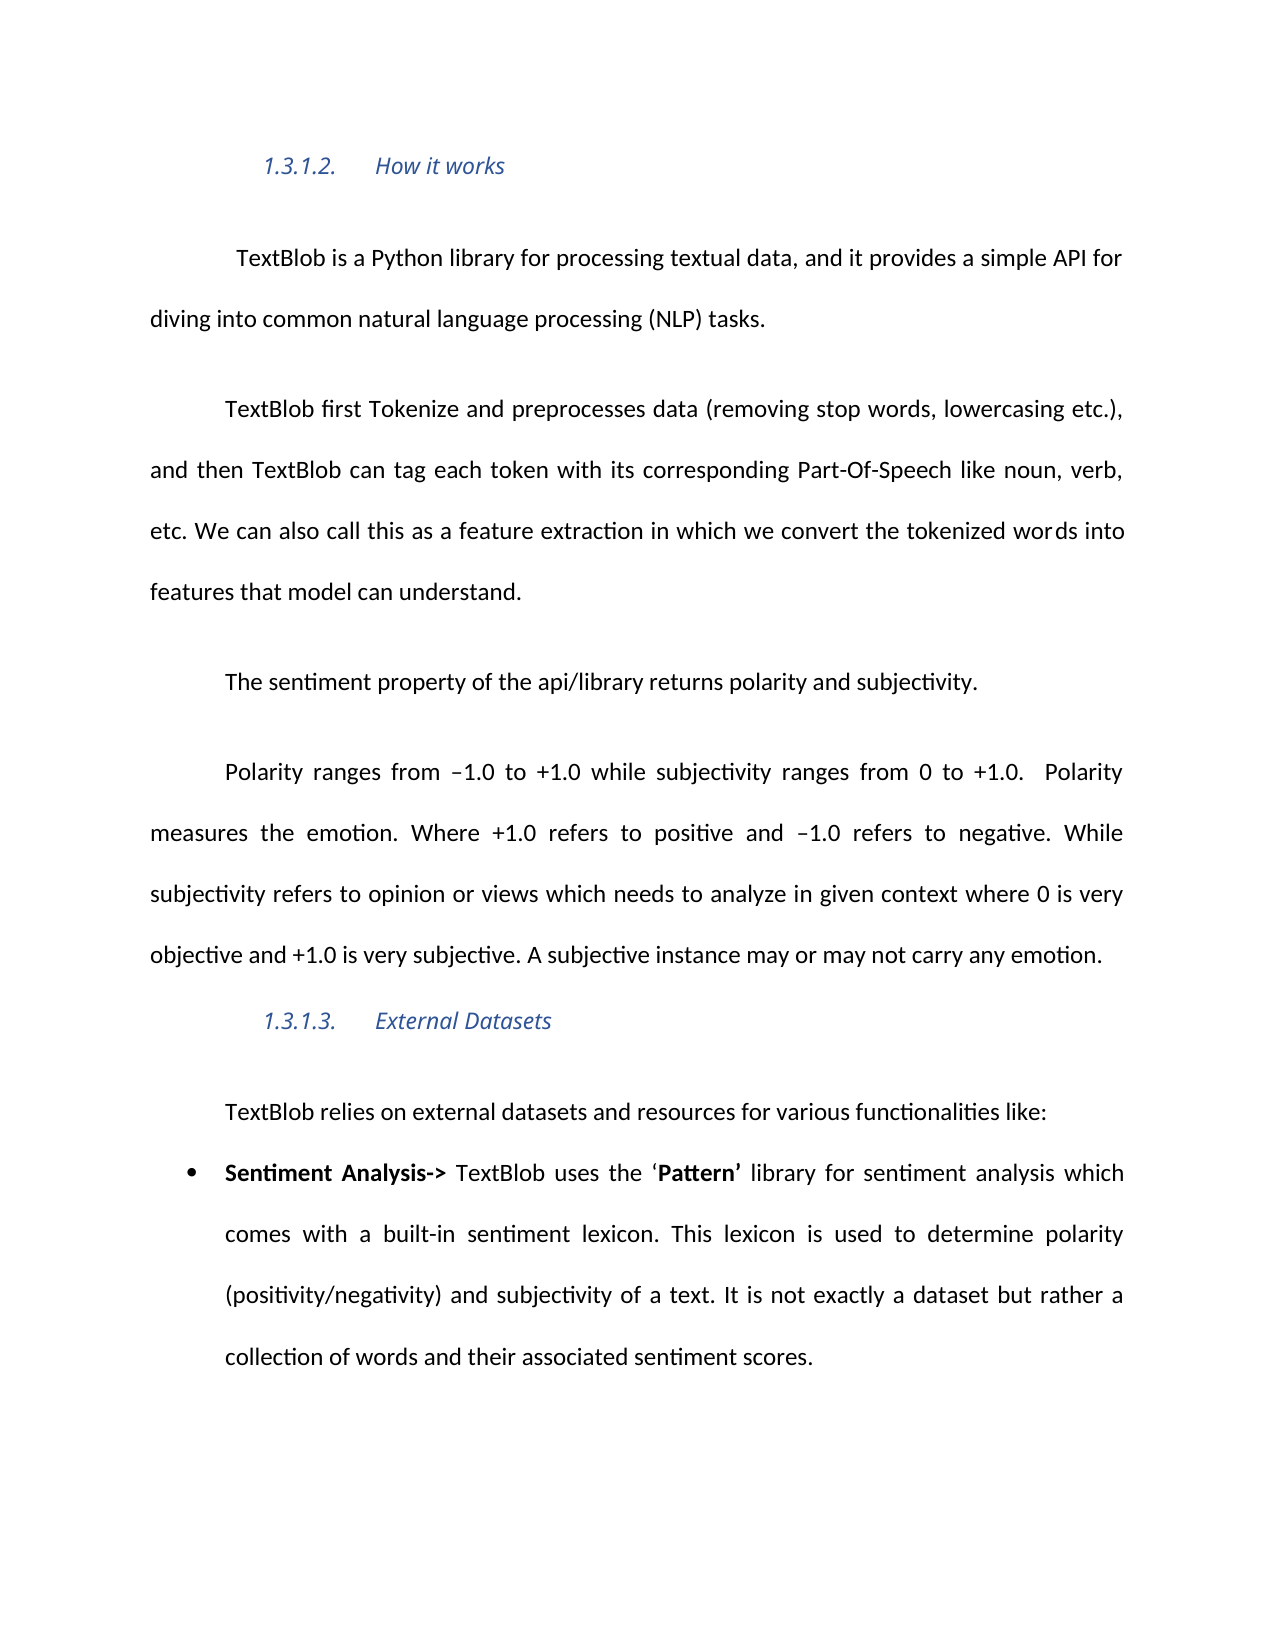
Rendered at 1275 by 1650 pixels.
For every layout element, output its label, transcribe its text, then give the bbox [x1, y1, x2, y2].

text The sentiment property of the api/library returns polarity and subjectivity. [150, 666, 1125, 697]
text TextBlob relies on external datasets and resources for various functionalities like: [150, 1096, 1125, 1127]
list Sentiment Analysis-> TextBlob uses the ‘Pattern’ library for sentiment analysis which comes with a built-in sentiment lexicon. This lexicon is used to determine polarity (positivity/negativity) and subjectivity of a text. It is not exactly a dataset but rather a collection of words and their associated sentiment scores. [187, 1157, 1125, 1371]
text TextBlob first Tokenize and preprocesses data (removing stop words, lowercasing etc.), and then TextBlob can tag each token with its corresponding Part-Of-Speech like noun, verb, etc. We can also call this as a feature extraction in which we convert the tokenized words into features that model can understand. [150, 393, 1125, 607]
text TextBlob is a Python library for processing textual data, and it provides a simple API for diving into common natural language processing (NLP) tasks. [150, 242, 1125, 333]
text Polarity ranges from –1.0 to +1.0 while subjectivity ranges from 0 to +1.0. Polarity measures the emotion. Where +1.0 refers to positive and –1.0 refers to negative. While subjectivity refers to opinion or views which needs to analyze in given context where 0 is very objective and +1.0 is very subjective. A subjective instance may or may not carry any emotion. [150, 756, 1125, 970]
subtitle External Datasets [262, 1005, 1125, 1036]
subtitle How it works [262, 150, 1125, 181]
